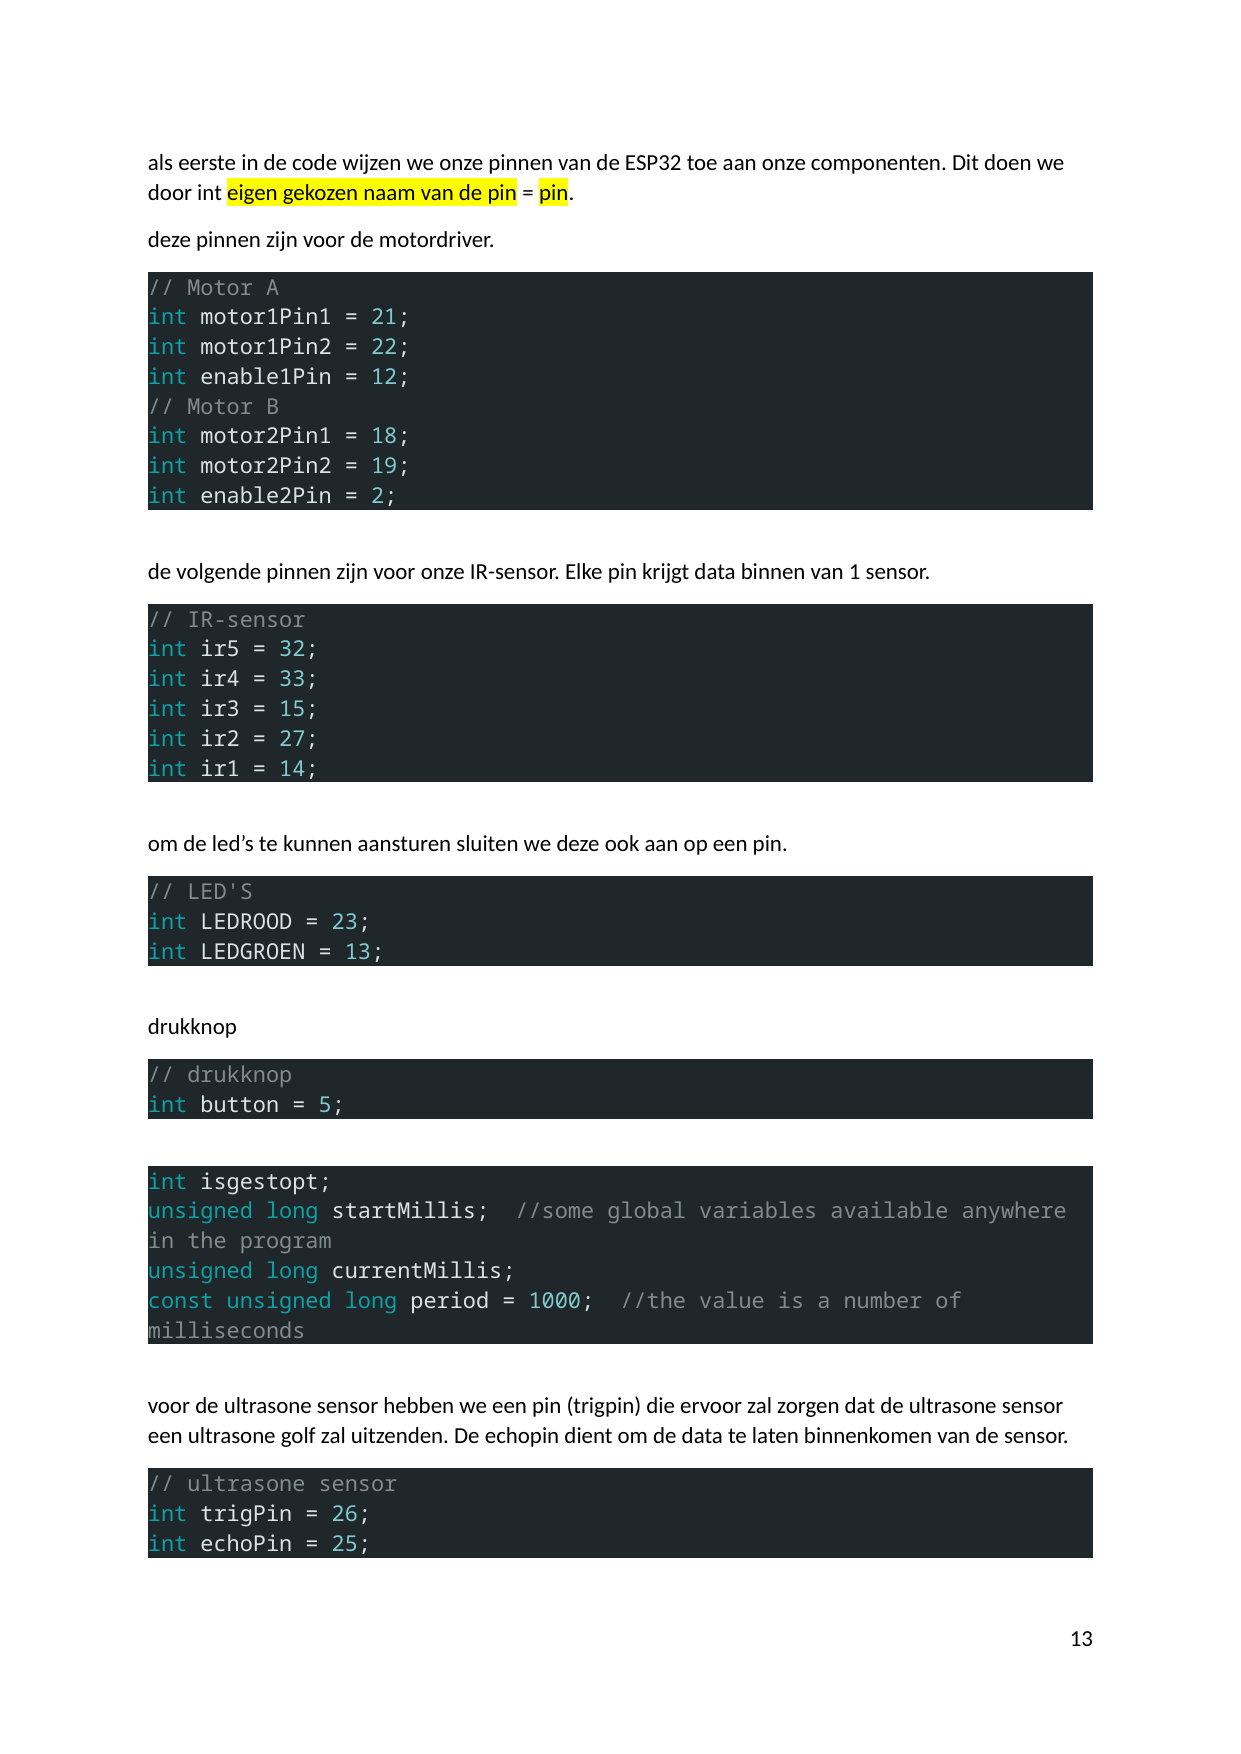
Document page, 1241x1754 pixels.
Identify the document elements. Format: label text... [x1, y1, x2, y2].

text // LED'S [148, 876, 1093, 906]
text int enable2Pin = 2; [148, 480, 1093, 510]
text int trigPin = 26; [148, 1498, 1093, 1528]
text int ir4 = 33; [148, 663, 1093, 693]
text de volgende pinnen zijn voor onze IR-sensor. Elke pin krijgt data binnen van 1 sensor. [148, 557, 1093, 585]
text // Motor B [148, 391, 1093, 421]
text // IR-sensor [148, 604, 1093, 633]
text om de led’s te kunnen aansturen sluiten we deze ook aan op een pin. [148, 829, 1093, 857]
text // Motor A [148, 272, 1093, 301]
text int ir1 = 14; [148, 753, 1093, 782]
text int isgestopt; [148, 1166, 1093, 1196]
text voor de ultrasone sensor hebben we een pin (trigpin) die ervoor zal zorgen dat de ultrasone sensor een ultrasone golf zal uitzenden. De echopin dient om de data te laten binnenkomen van de sensor. [148, 1391, 1093, 1449]
text int motor2Pin1 = 18; [148, 421, 1093, 450]
text int LEDROOD = 23; [148, 906, 1093, 936]
text int motor2Pin2 = 19; [148, 450, 1093, 480]
text als eerste in de code wijzen we onze pinnen van de ESP32 toe aan onze componenten. Dit doen we door int eigen gekozen naam van de pin = pin. [148, 148, 1093, 206]
text int LEDGROEN = 13; [148, 936, 1093, 966]
text const unsigned long period = 1000; //the value is a number of milliseconds [148, 1285, 1093, 1344]
text unsigned long currentMillis; [148, 1255, 1093, 1285]
text int echoPin = 25; [148, 1528, 1093, 1558]
text int ir2 = 27; [148, 723, 1093, 753]
text // ultrasone sensor [148, 1468, 1093, 1498]
text int ir5 = 32; [148, 633, 1093, 663]
text int button = 5; [148, 1089, 1093, 1119]
text deze pinnen zijn voor de motordriver. [148, 225, 1093, 253]
text drukknop [148, 1012, 1093, 1040]
text unsigned long startMillis; //some global variables available anywhere in the program [148, 1196, 1093, 1255]
text int ir3 = 15; [148, 693, 1093, 723]
text int enable1Pin = 12; [148, 361, 1093, 391]
text int motor1Pin1 = 21; [148, 301, 1093, 331]
text // drukknop [148, 1059, 1093, 1089]
text int motor1Pin2 = 22; [148, 331, 1093, 361]
